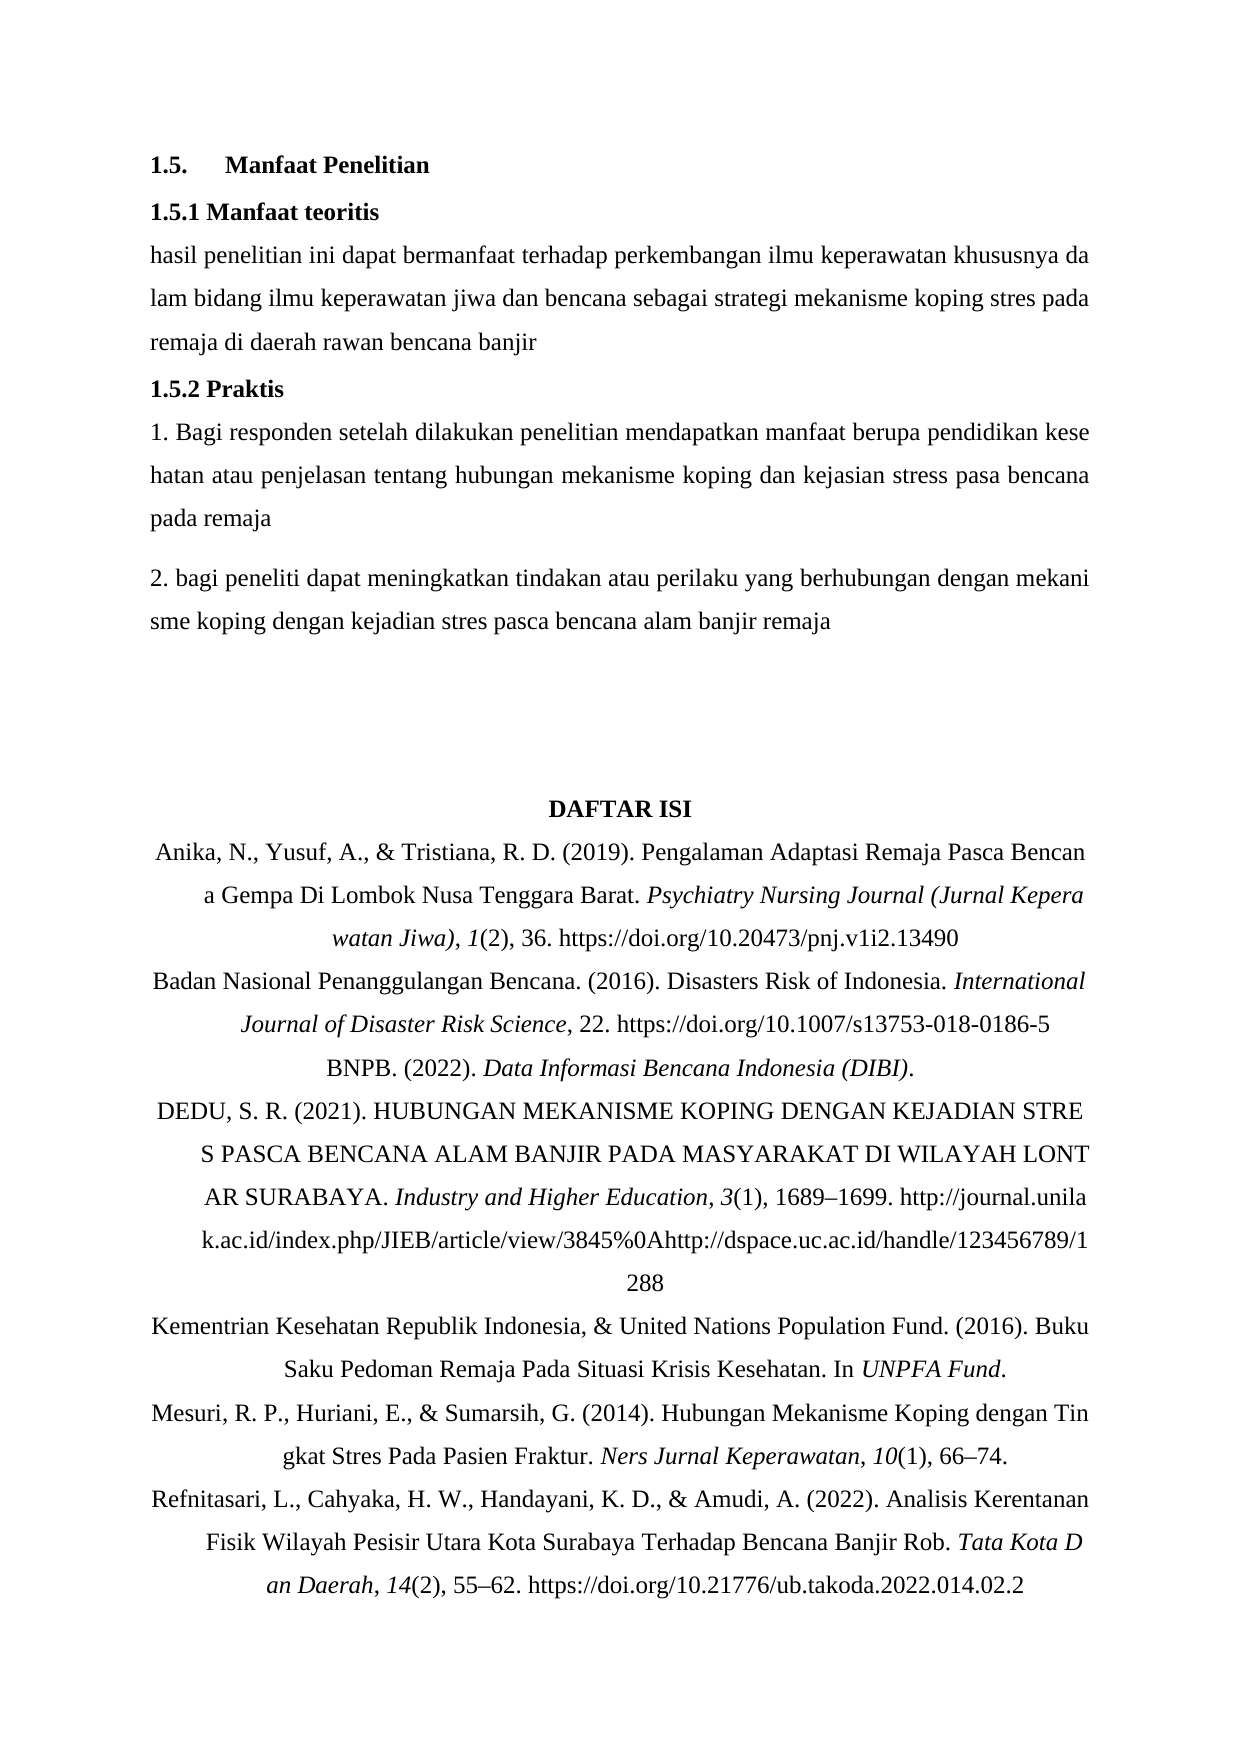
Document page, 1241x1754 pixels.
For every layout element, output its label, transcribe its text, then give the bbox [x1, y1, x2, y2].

subtitle Manfaat Penelitian [150, 150, 1090, 179]
subtitle DAFTAR ISI [150, 794, 1090, 823]
text 2. bagi peneliti dapat meningkatkan tindakan atau perilaku yang berhubungan dengan mekanisme koping dengan kejadian stres pasca bencana alam banjir remaja [150, 563, 1090, 635]
text Mesuri, R. P., Huriani, E., & Sumarsih, G. (2014). Hubungan Mekanisme Koping dengan Tingkat Stres Pada Pasien Fraktur. Ners Jurnal Keperawatan, 10(1), 66–74. [150, 1398, 1090, 1469]
subtitle 1.5.2 Praktis [150, 374, 1090, 403]
text BNPB. (2022). Data Informasi Bencana Indonesia (DIBI). [150, 1053, 1090, 1081]
text Badan Nasional Penanggulangan Bencana. (2016). Disasters Risk of Indonesia. International Journal of Disaster Risk Science, 22. https://doi.org/10.1007/s13753-018-0186-5 [150, 966, 1090, 1038]
text Kementrian Kesehatan Republik Indonesia, & United Nations Population Fund. (2016). Buku Saku Pedoman Remaja Pada Situasi Krisis Kesehatan. In UNPFA Fund. [150, 1311, 1090, 1383]
text hasil penelitian ini dapat bermanfaat terhadap perkembangan ilmu keperawatan khususnya dalam bidang ilmu keperawatan jiwa dan bencana sebagai strategi mekanisme koping stres pada remaja di daerah rawan bencana banjir [150, 240, 1090, 355]
text DEDU, S. R. (2021). HUBUNGAN MEKANISME KOPING DENGAN KEJADIAN STRES PASCA BENCANA ALAM BANJIR PADA MASYARAKAT DI WILAYAH LONTAR SURABAYA. Industry and Higher Education, 3(1), 1689–1699. http://journal.unilak.ac.id/index.php/JIEB/article/view/3845%0Ahttp://dspace.uc.ac.id/handle/123456789/1288 [150, 1096, 1090, 1297]
subtitle 1.5.1 Manfaat teoritis [150, 197, 1090, 226]
text 1. Bagi responden setelah dilakukan penelitian mendapatkan manfaat berupa pendidikan kesehatan atau penjelasan tentang hubungan mekanisme koping dan kejasian stress pasa bencana pada remaja [150, 417, 1090, 532]
text Refnitasari, L., Cahyaka, H. W., Handayani, K. D., & Amudi, A. (2022). Analisis Kerentanan Fisik Wilayah Pesisir Utara Kota Surabaya Terhadap Bencana Banjir Rob. Tata Kota Dan Daerah, 14(2), 55–62. https://doi.org/10.21776/ub.takoda.2022.014.02.2 [150, 1484, 1090, 1599]
text Anika, N., Yusuf, A., & Tristiana, R. D. (2019). Pengalaman Adaptasi Remaja Pasca Bencana Gempa Di Lombok Nusa Tenggara Barat. Psychiatry Nursing Journal (Jurnal Keperawatan Jiwa), 1(2), 36. https://doi.org/10.20473/pnj.v1i2.13490 [150, 837, 1090, 952]
